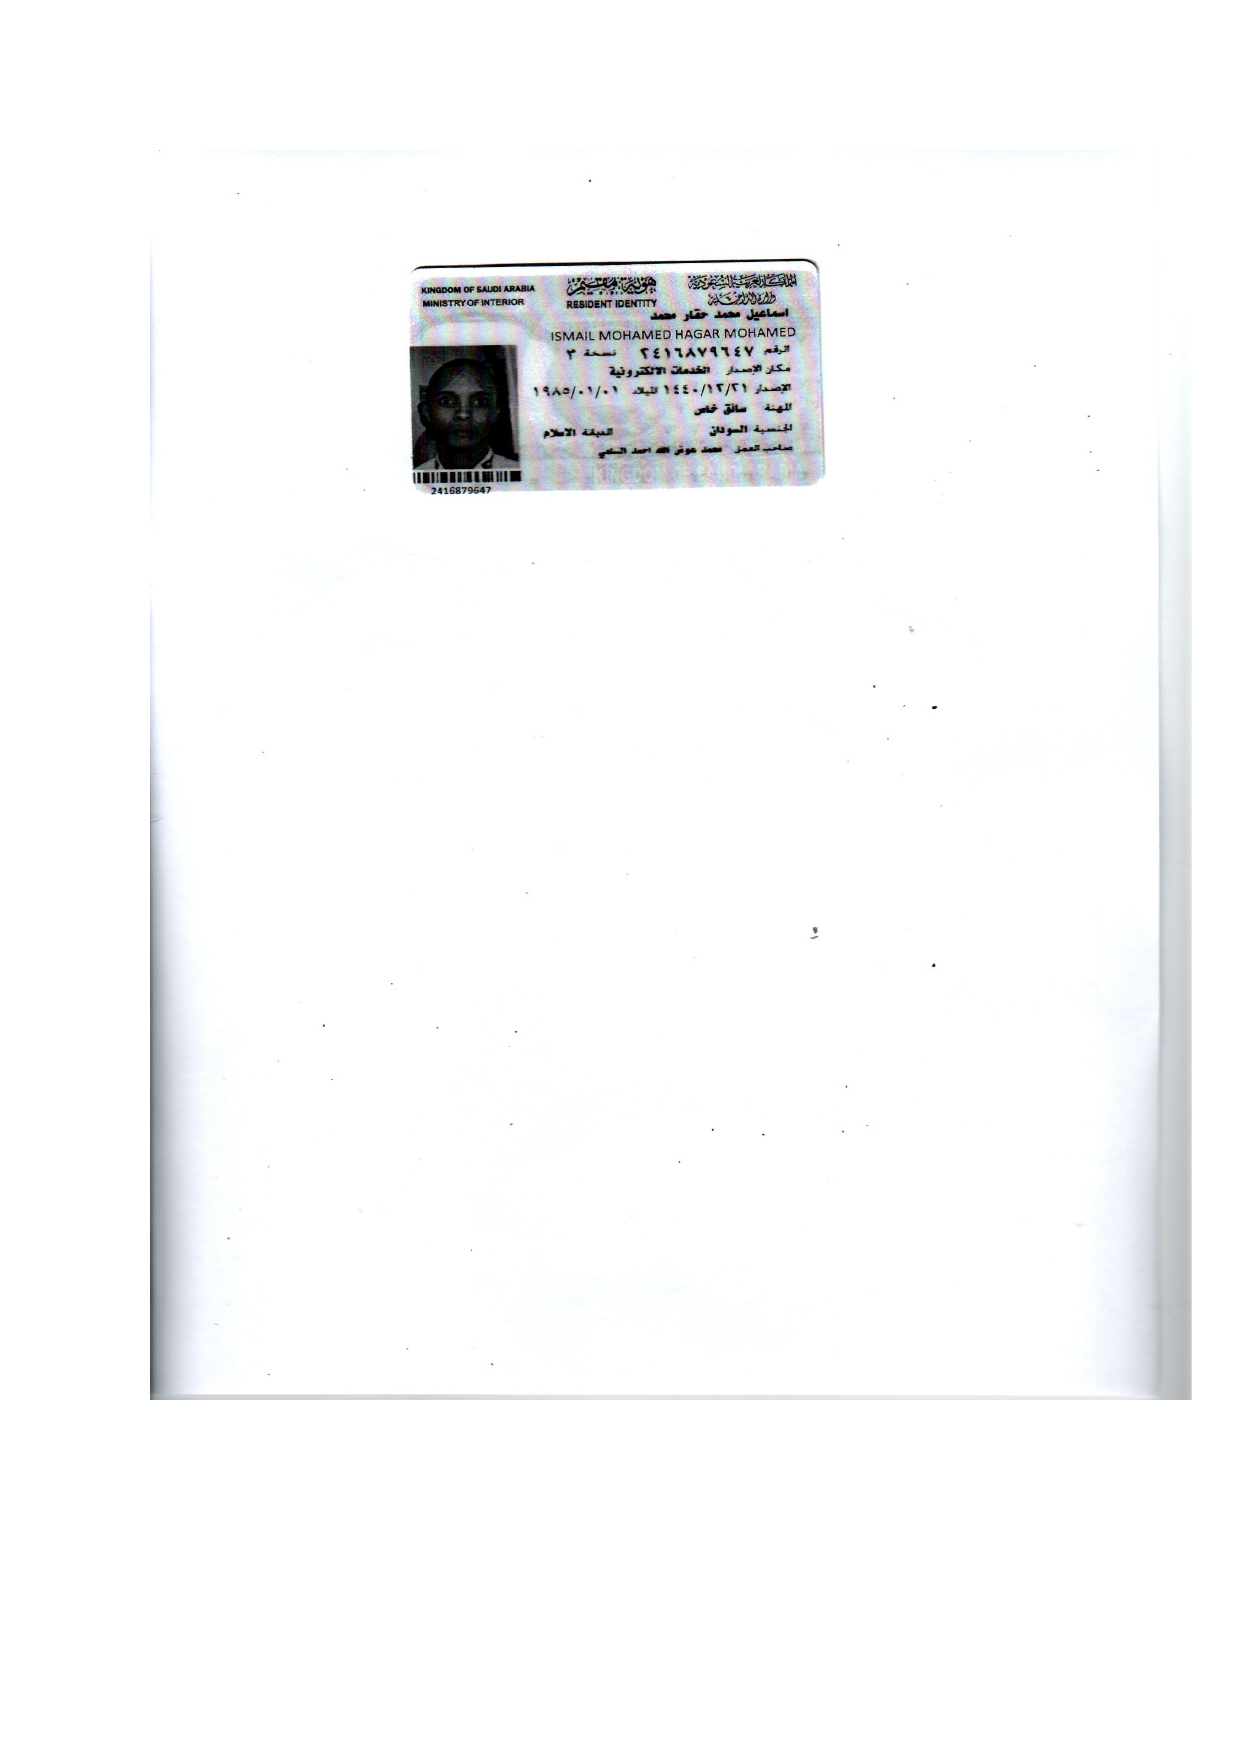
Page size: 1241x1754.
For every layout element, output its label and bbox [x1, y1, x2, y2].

picture [150, 150, 1192, 1400]
